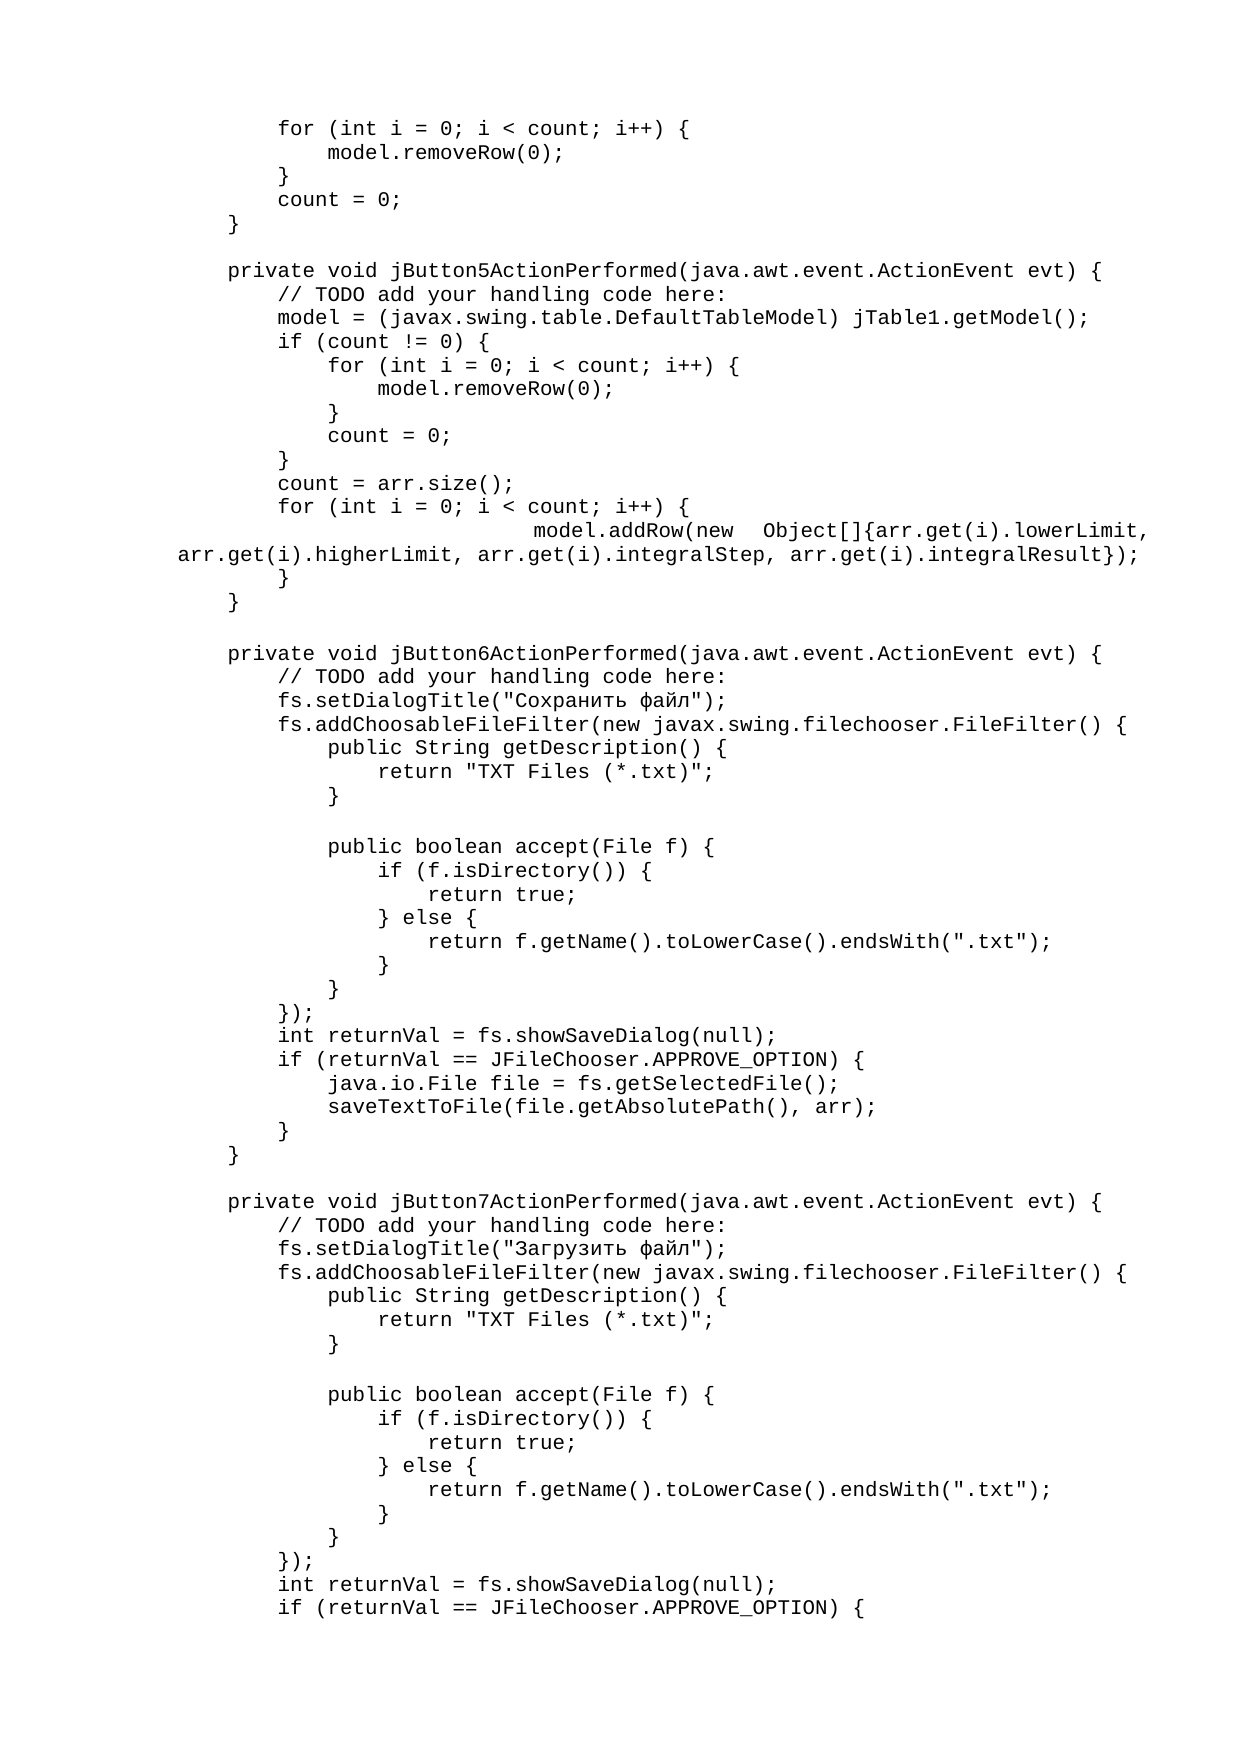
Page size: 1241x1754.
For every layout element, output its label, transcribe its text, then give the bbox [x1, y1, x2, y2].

text count = 0; [177, 426, 1152, 449]
text if (f.isDirectory()) { [177, 860, 1152, 883]
text public boolean accept(File f) { [177, 1384, 1152, 1408]
text model.addRow(new Object[]{arr.get(i).lowerLimit, arr.get(i).higherLimit, arr.get(i).integralStep, arr.get(i).integralResult}); [177, 520, 1152, 567]
text } [177, 1144, 1152, 1167]
text return "TXT Files (*.txt)"; [177, 761, 1152, 784]
text private void jButton5ActionPerformed(java.awt.event.ActionEvent evt) { [177, 260, 1152, 284]
text fs.setDialogTitle("Сохранить файл"); [177, 690, 1152, 714]
text model.removeRow(0); [177, 378, 1152, 402]
text count = 0; [177, 189, 1152, 213]
text } [177, 213, 1152, 236]
text }); [177, 1550, 1152, 1574]
text } [177, 449, 1152, 473]
text return true; [177, 1432, 1152, 1455]
text for (int i = 0; i < count; i++) { [177, 118, 1152, 142]
text } [177, 165, 1152, 189]
text return "TXT Files (*.txt)"; [177, 1309, 1152, 1333]
text public String getDescription() { [177, 737, 1152, 761]
text return f.getName().toLowerCase().endsWith(".txt"); [177, 1479, 1152, 1503]
text if (count != 0) { [177, 331, 1152, 354]
text private void jButton7ActionPerformed(java.awt.event.ActionEvent evt) { [177, 1191, 1152, 1214]
text count = arr.size(); [177, 473, 1152, 496]
text } [177, 567, 1152, 591]
text fs.addChoosableFileFilter(new javax.swing.filechooser.FileFilter() { [177, 714, 1152, 737]
text int returnVal = fs.showSaveDialog(null); [177, 1574, 1152, 1597]
text } [177, 1503, 1152, 1526]
text java.io.File file = fs.getSelectedFile(); [177, 1073, 1152, 1096]
text fs.setDialogTitle("Загрузить файл"); [177, 1238, 1152, 1262]
text return true; [177, 883, 1152, 907]
text // TODO add your handling code here: [177, 284, 1152, 307]
text } [177, 954, 1152, 978]
text return f.getName().toLowerCase().endsWith(".txt"); [177, 931, 1152, 954]
text } [177, 978, 1152, 1002]
text for (int i = 0; i < count; i++) { [177, 496, 1152, 520]
text saveTextToFile(file.getAbsolutePath(), arr); [177, 1096, 1152, 1120]
text if (returnVal == JFileChooser.APPROVE_OPTION) { [177, 1049, 1152, 1073]
text if (returnVal == JFileChooser.APPROVE_OPTION) { [177, 1597, 1152, 1621]
text }); [177, 1002, 1152, 1025]
text if (f.isDirectory()) { [177, 1408, 1152, 1432]
text } [177, 1333, 1152, 1356]
text model = (javax.swing.table.DefaultTableModel) jTable1.getModel(); [177, 307, 1152, 331]
text public String getDescription() { [177, 1286, 1152, 1309]
text } [177, 784, 1152, 808]
text model.removeRow(0); [177, 142, 1152, 165]
text fs.addChoosableFileFilter(new javax.swing.filechooser.FileFilter() { [177, 1262, 1152, 1286]
text } [177, 591, 1152, 615]
text int returnVal = fs.showSaveDialog(null); [177, 1025, 1152, 1049]
text } else { [177, 907, 1152, 931]
text private void jButton6ActionPerformed(java.awt.event.ActionEvent evt) { [177, 643, 1152, 666]
text } [177, 402, 1152, 426]
text // TODO add your handling code here: [177, 1214, 1152, 1238]
text // TODO add your handling code here: [177, 666, 1152, 690]
text public boolean accept(File f) { [177, 836, 1152, 860]
text } [177, 1526, 1152, 1550]
text } [177, 1120, 1152, 1144]
text } else { [177, 1455, 1152, 1479]
text for (int i = 0; i < count; i++) { [177, 354, 1152, 378]
